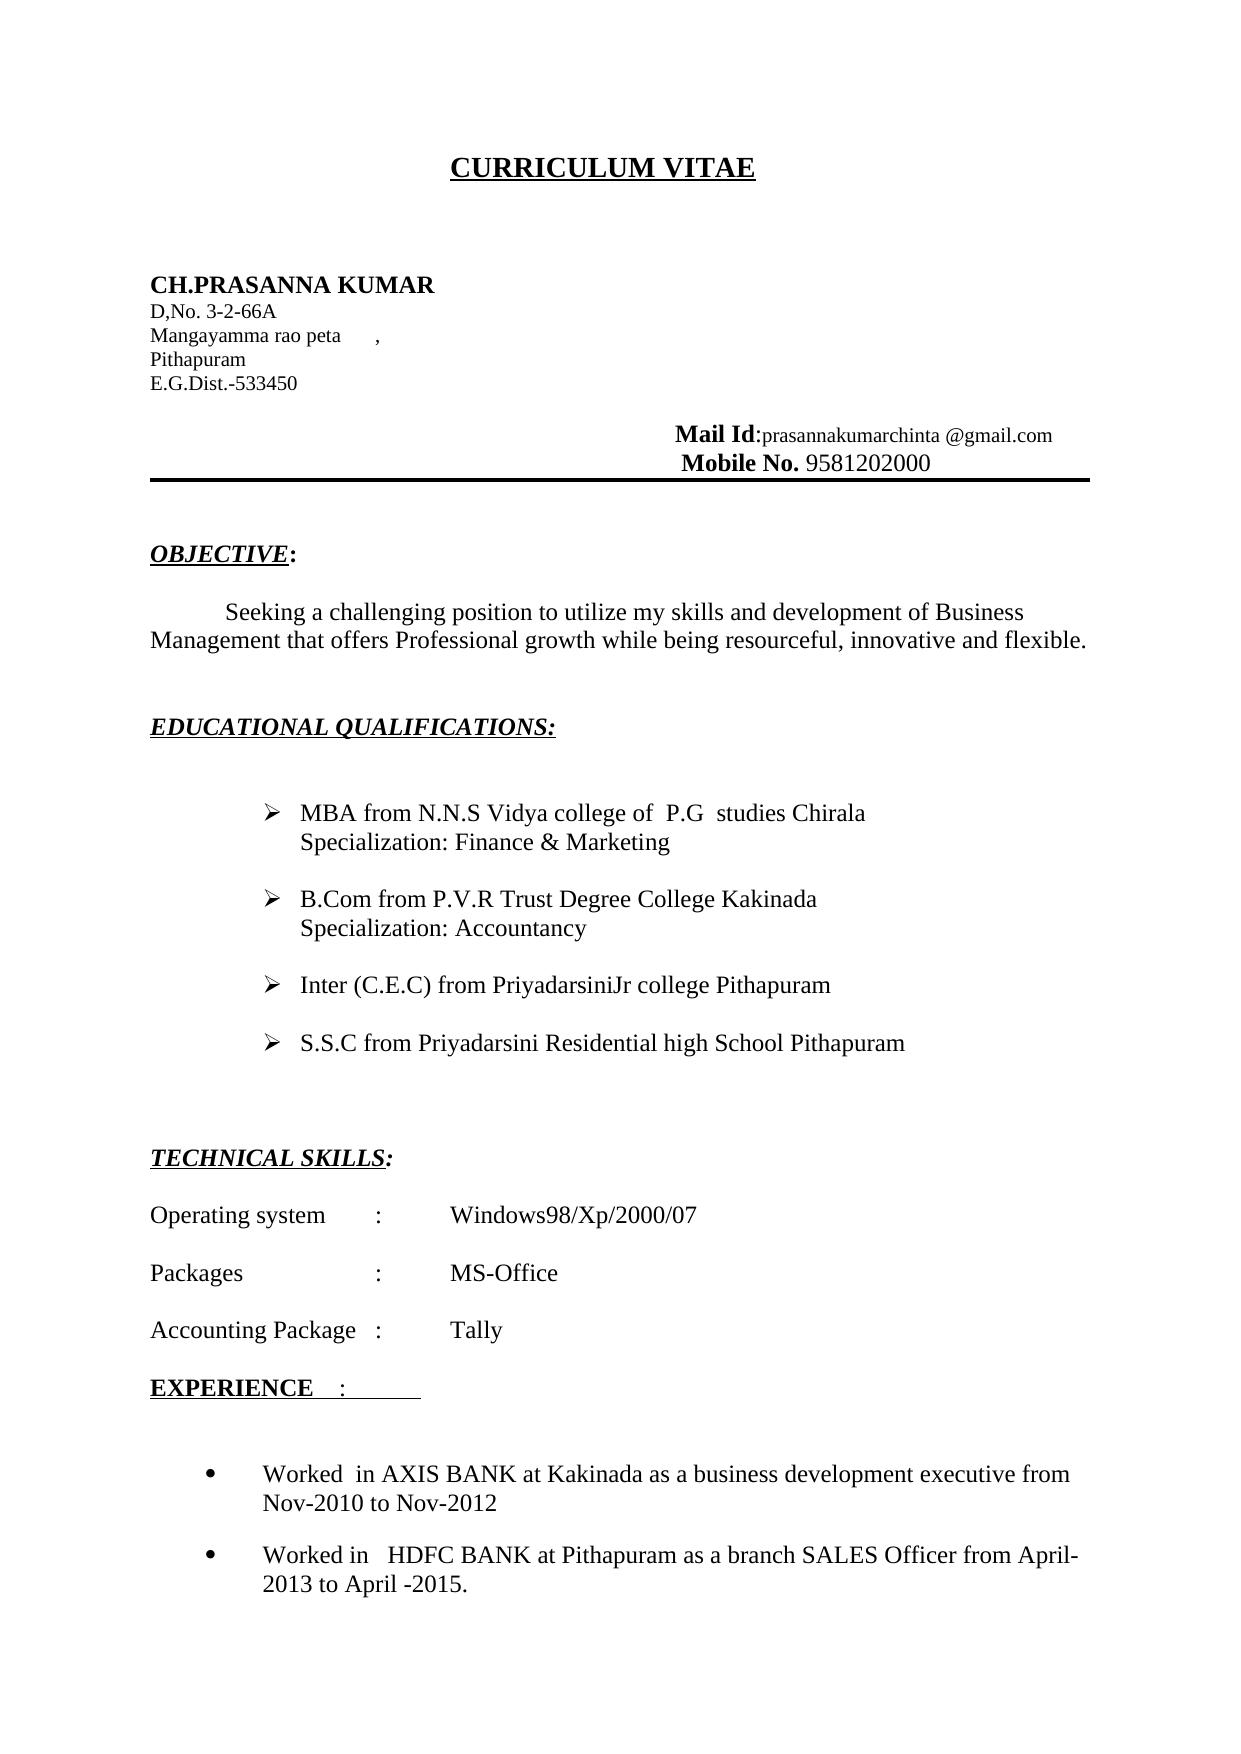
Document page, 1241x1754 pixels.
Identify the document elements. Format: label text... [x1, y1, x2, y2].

text Operating system : Windows98/Xp/2000/07 [150, 1200, 1090, 1229]
list Worked in AXIS BANK at Kakinada as a business development executive from Nov-2010 to Nov-2012 [206, 1459, 1090, 1517]
list Worked in HDFC BANK at Pithapuram as a branch SALES Officer from April-2013 to April -2015. [206, 1541, 1090, 1598]
list Inter (C.E.C) from PriyadarsiniJr college Pithapuram [262, 970, 1090, 999]
text Pithapuram [150, 347, 1090, 371]
text Accounting Package : Tally [150, 1315, 1090, 1344]
text Mangayamma rao peta , [150, 323, 1090, 347]
list MBA from N.N.S Vidya college of P.G studies Chirala [262, 798, 1090, 827]
text EDUCATIONAL QUALIFICATIONS: [150, 712, 1090, 740]
text Mobile No. 9581202000 [150, 448, 1090, 478]
subtitle CH.PRASANNA KUMAR [150, 270, 1090, 298]
text Specialization: Accountancy [225, 913, 1090, 942]
text CURRICULUM VITAE [375, 150, 1090, 183]
text Packages : MS-Office [150, 1258, 1090, 1287]
text OBJECTIVE: [150, 539, 1090, 568]
text EXPERIENCE : [150, 1373, 1090, 1402]
text Specialization: Finance & Marketing [262, 827, 1090, 855]
text E.G.Dist.-533450 [150, 371, 1090, 395]
text Seeking a challenging position to utilize my skills and development of Business Management that offers Professional growth while being resourceful, innovative and flexible. [150, 597, 1090, 654]
list B.Com from P.V.R Trust Degree College Kakinada [262, 884, 1090, 913]
text TECHNICAL SKILLS: [150, 1143, 1090, 1172]
text D,No. 3-2-66A [150, 298, 1090, 323]
list S.S.C from Priyadarsini Residential high School Pithapuram [262, 1028, 1090, 1057]
text Mail Id:prasannakumarchinta @gmail.com [600, 419, 1090, 448]
